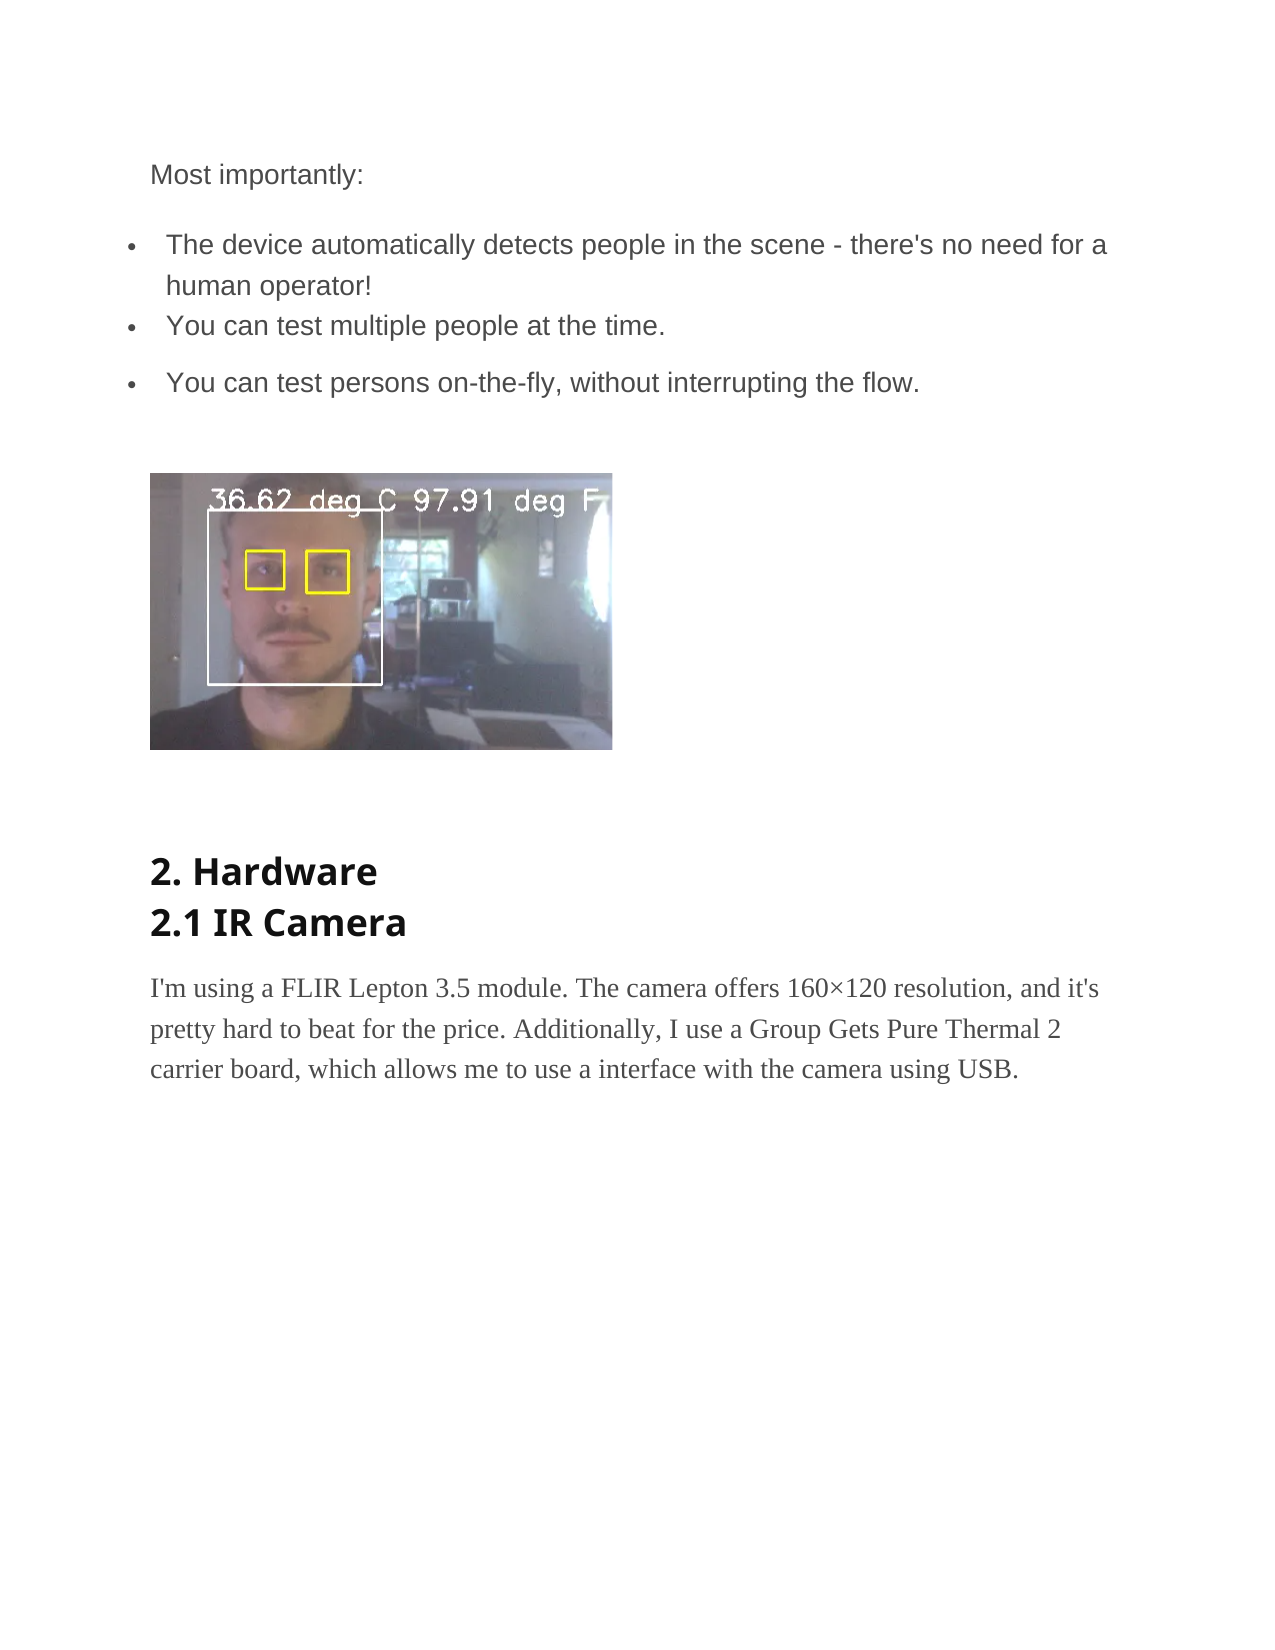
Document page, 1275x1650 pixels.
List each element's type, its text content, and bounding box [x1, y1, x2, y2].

list You can test persons on-the-fly, without interrupting the flow. [128, 357, 1125, 398]
list The device automatically detects people in the scene - there's no need for a human operator! [128, 220, 1125, 301]
text 2. Hardware [150, 845, 1125, 896]
picture [150, 473, 613, 750]
text Most importantly: [150, 150, 1125, 191]
text 2.1 IR Camera [150, 896, 1125, 947]
list You can test multiple people at the time. [128, 301, 1125, 342]
text I'm using a FLIR Lepton 3.5 module. The camera offers 160×120 resolution, and it's pretty hard to beat for the price. Additionally, I use a Group Gets Pure Thermal 2 carrier board, which allows me to use a interface with the camera using USB. [150, 963, 1125, 1085]
